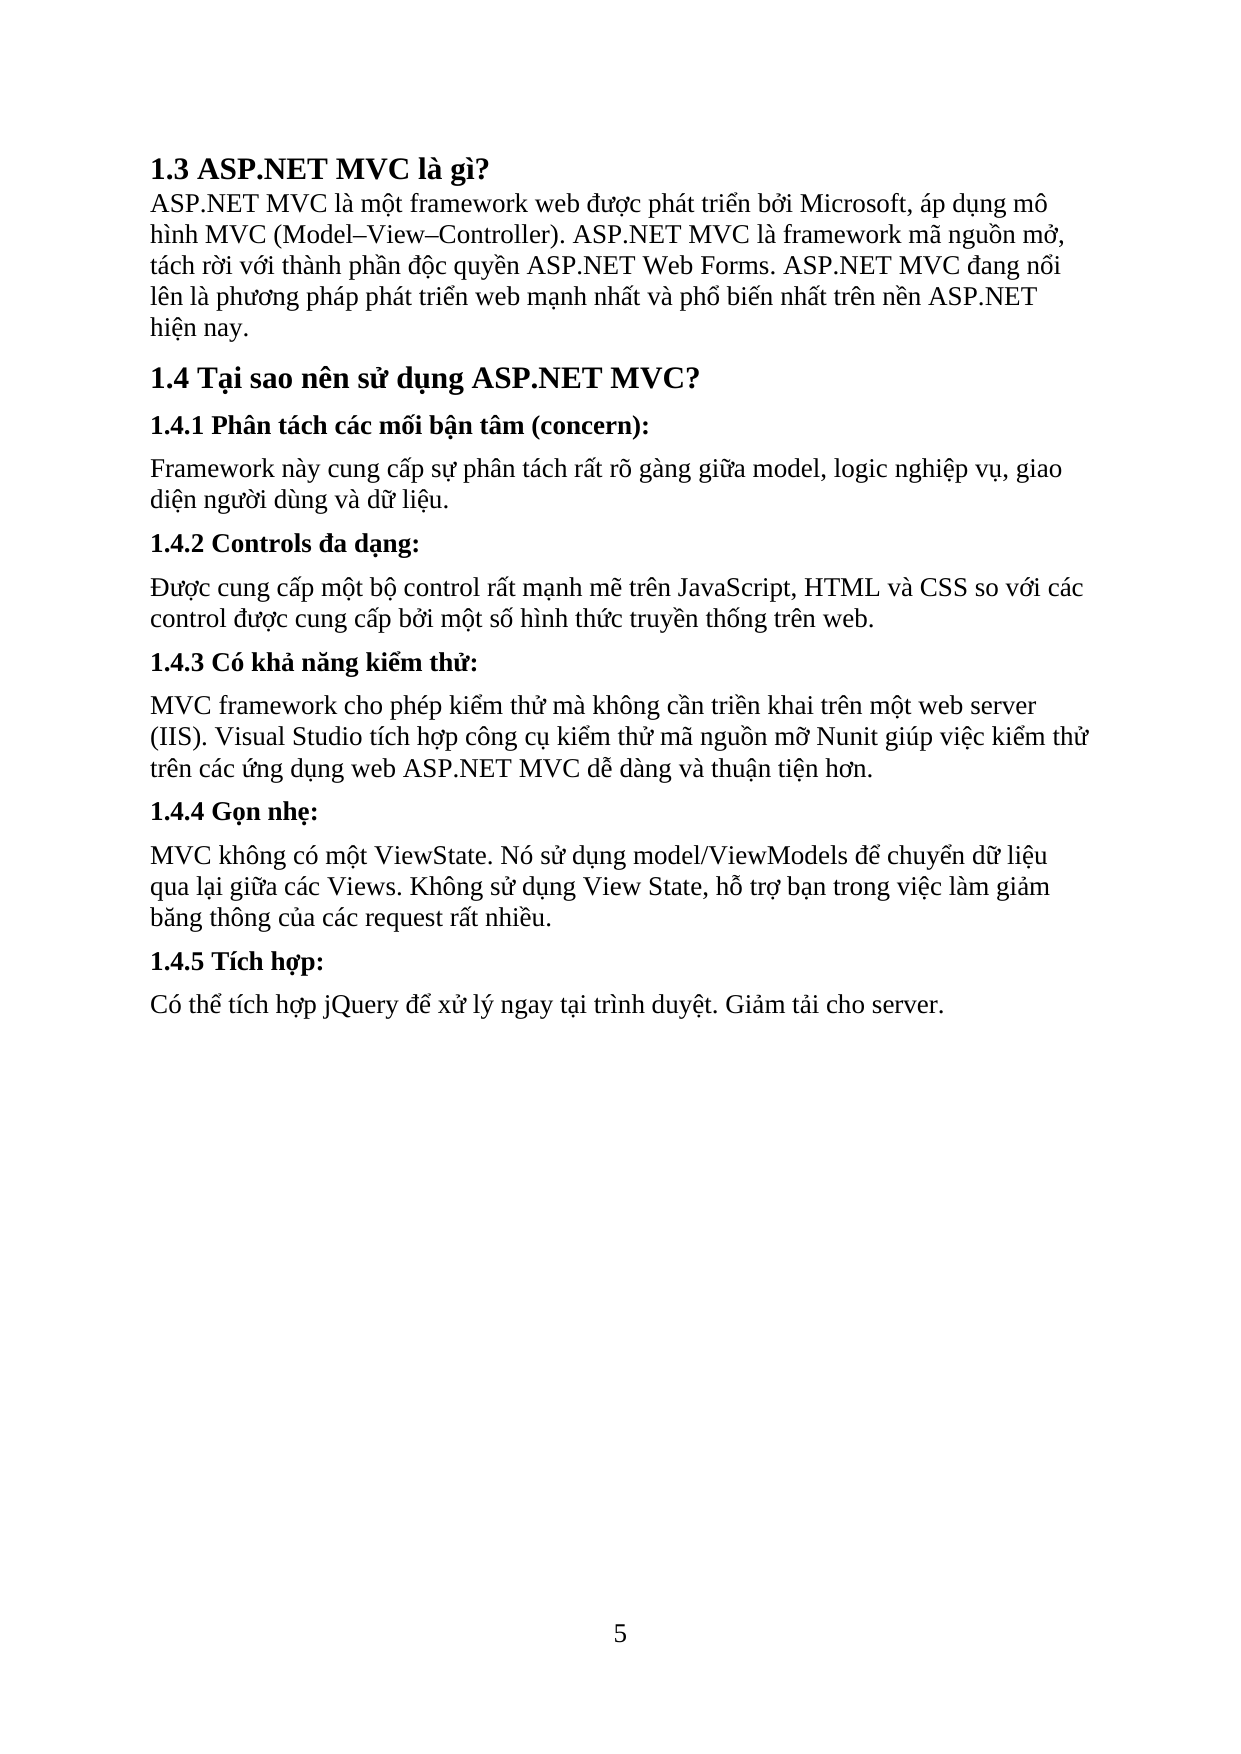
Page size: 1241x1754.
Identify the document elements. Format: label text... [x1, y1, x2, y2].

text Có thể tích hợp jQuery để xử lý ngay tại trình duyệt. Giảm tải cho server. [150, 988, 1090, 1020]
subtitle Controls đa dạng: [150, 527, 1090, 558]
text MVC không có một ViewState. Nó sử dụng model/ViewModels để chuyển dữ liệu qua lại giữa các Views. Không sử dụng View State, hỗ trợ bạn trong việc làm giảm băng thông của các request rất nhiều. [150, 839, 1090, 932]
text Được cung cấp một bộ control rất mạnh mẽ trên JavaScript, HTML và CSS so với các control được cung cấp bởi một số hình thức truyền thống trên web. [150, 571, 1090, 633]
subtitle Tại sao nên sử dụng ASP.NET MVC? [150, 359, 1090, 395]
text ASP.NET MVC là một framework web được phát triển bởi Microsoft, áp dụng mô hình MVC (Model–View–Controller). ASP.NET MVC là framework mã nguồn mở, tách rời với thành phần độc quyền ASP.NET Web Forms. ASP.NET MVC đang nổi lên là phương pháp phát triển web mạnh nhất và phổ biến nhất trên nền ASP.NET hiện nay. [150, 187, 1090, 343]
text Framework này cung cấp sự phân tách rất rõ gàng giữa model, logic nghiệp vụ, giao diện người dùng và dữ liệu. [150, 452, 1090, 515]
text MVC framework cho phép kiểm thử mà không cần triền khai trên một web server (IIS). Visual Studio tích hợp công cụ kiểm thử mã nguồn mỡ Nunit giúp việc kiểm thử trên các ứng dụng web ASP.NET MVC dễ dàng và thuận tiện hơn. [150, 689, 1090, 783]
subtitle Gọn nhẹ: [150, 795, 1090, 826]
subtitle Phân tách các mối bận tâm (concern): [150, 409, 1090, 440]
subtitle ASP.NET MVC là gì? [150, 150, 1090, 186]
subtitle Có khả năng kiểm thử: [150, 646, 1090, 677]
subtitle Tích hợp: [150, 945, 1090, 976]
